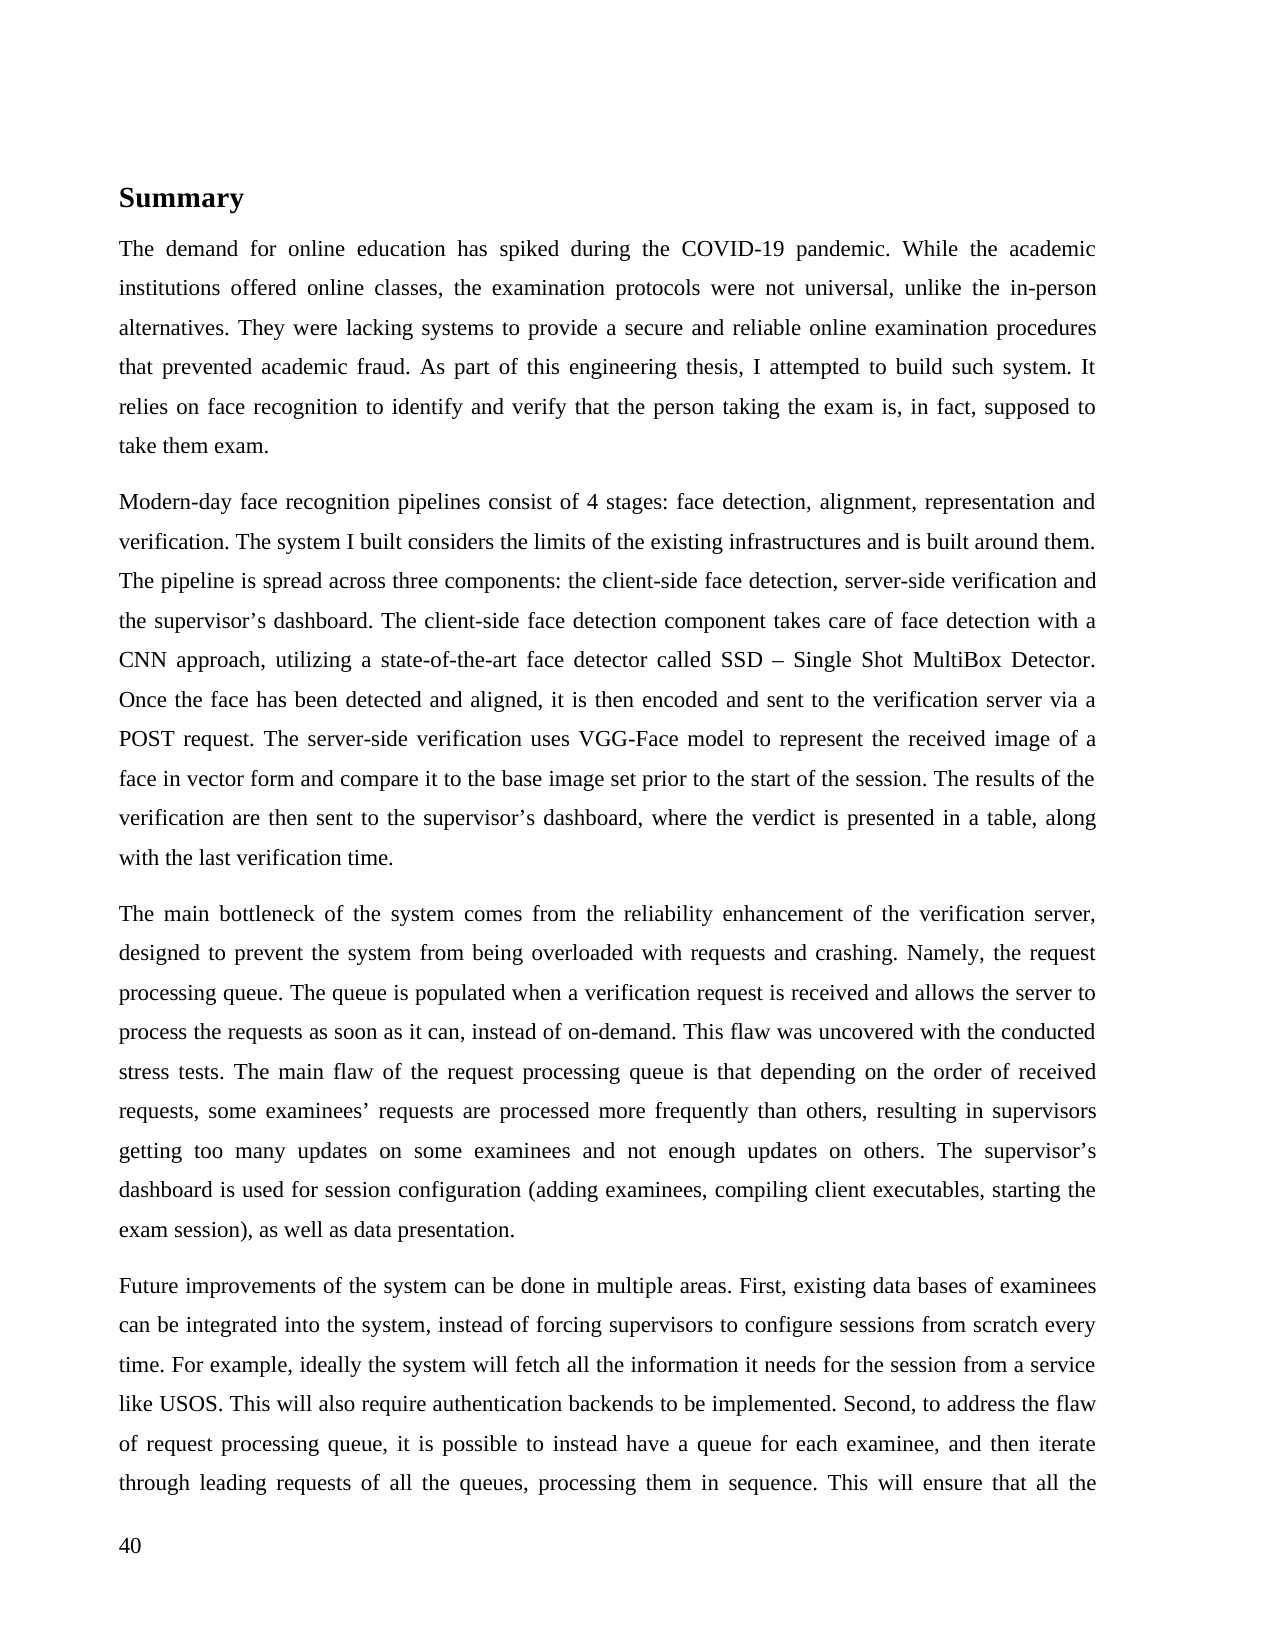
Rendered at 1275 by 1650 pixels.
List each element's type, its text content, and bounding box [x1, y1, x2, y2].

text The demand for online education has spiked during the COVID-19 pandemic. While the academic institutions offered online classes, the examination protocols were not universal, unlike the in-person alternatives. They were lacking systems to provide a secure and reliable online examination procedures that prevented academic fraud. As part of this engineering thesis, I attempted to build such system. It relies on face recognition to identify and verify that the person taking the exam is, in fact, supposed to take them exam. [118, 235, 1098, 458]
text Modern-day face recognition pipelines consist of 4 stages: face detection, alignment, representation and verification. The system I built considers the limits of the existing infrastructures and is built around them. The pipeline is spread across three components: the client-side face detection, server-side verification and the supervisor’s dashboard. The client-side face detection component takes care of face detection with a CNN approach, utilizing a state-of-the-art face detector called SSD – Single Shot MultiBox Detector. Once the face has been detected and aligned, it is then encoded and sent to the verification server via a POST request. The server-side verification uses VGG-Face model to represent the received image of a face in vector form and compare it to the base image set prior to the start of the session. The results of the verification are then sent to the supervisor’s dashboard, where the verdict is presented in a table, along with the last verification time. [118, 488, 1098, 870]
text The main bottleneck of the system comes from the reliability enhancement of the verification server, designed to prevent the system from being overloaded with requests and crashing. Namely, the request processing queue. The queue is populated when a verification request is received and allows the server to process the requests as soon as it can, instead of on-demand. This flaw was uncovered with the conducted stress tests. The main flaw of the request processing queue is that depending on the order of received requests, some examinees’ requests are processed more frequently than others, resulting in supervisors getting too many updates on some examinees and not enough updates on others. The supervisor’s dashboard is used for session configuration (adding examinees, compiling client executables, starting the exam session), as well as data presentation. [118, 900, 1098, 1242]
subtitle Summary [118, 180, 1098, 214]
